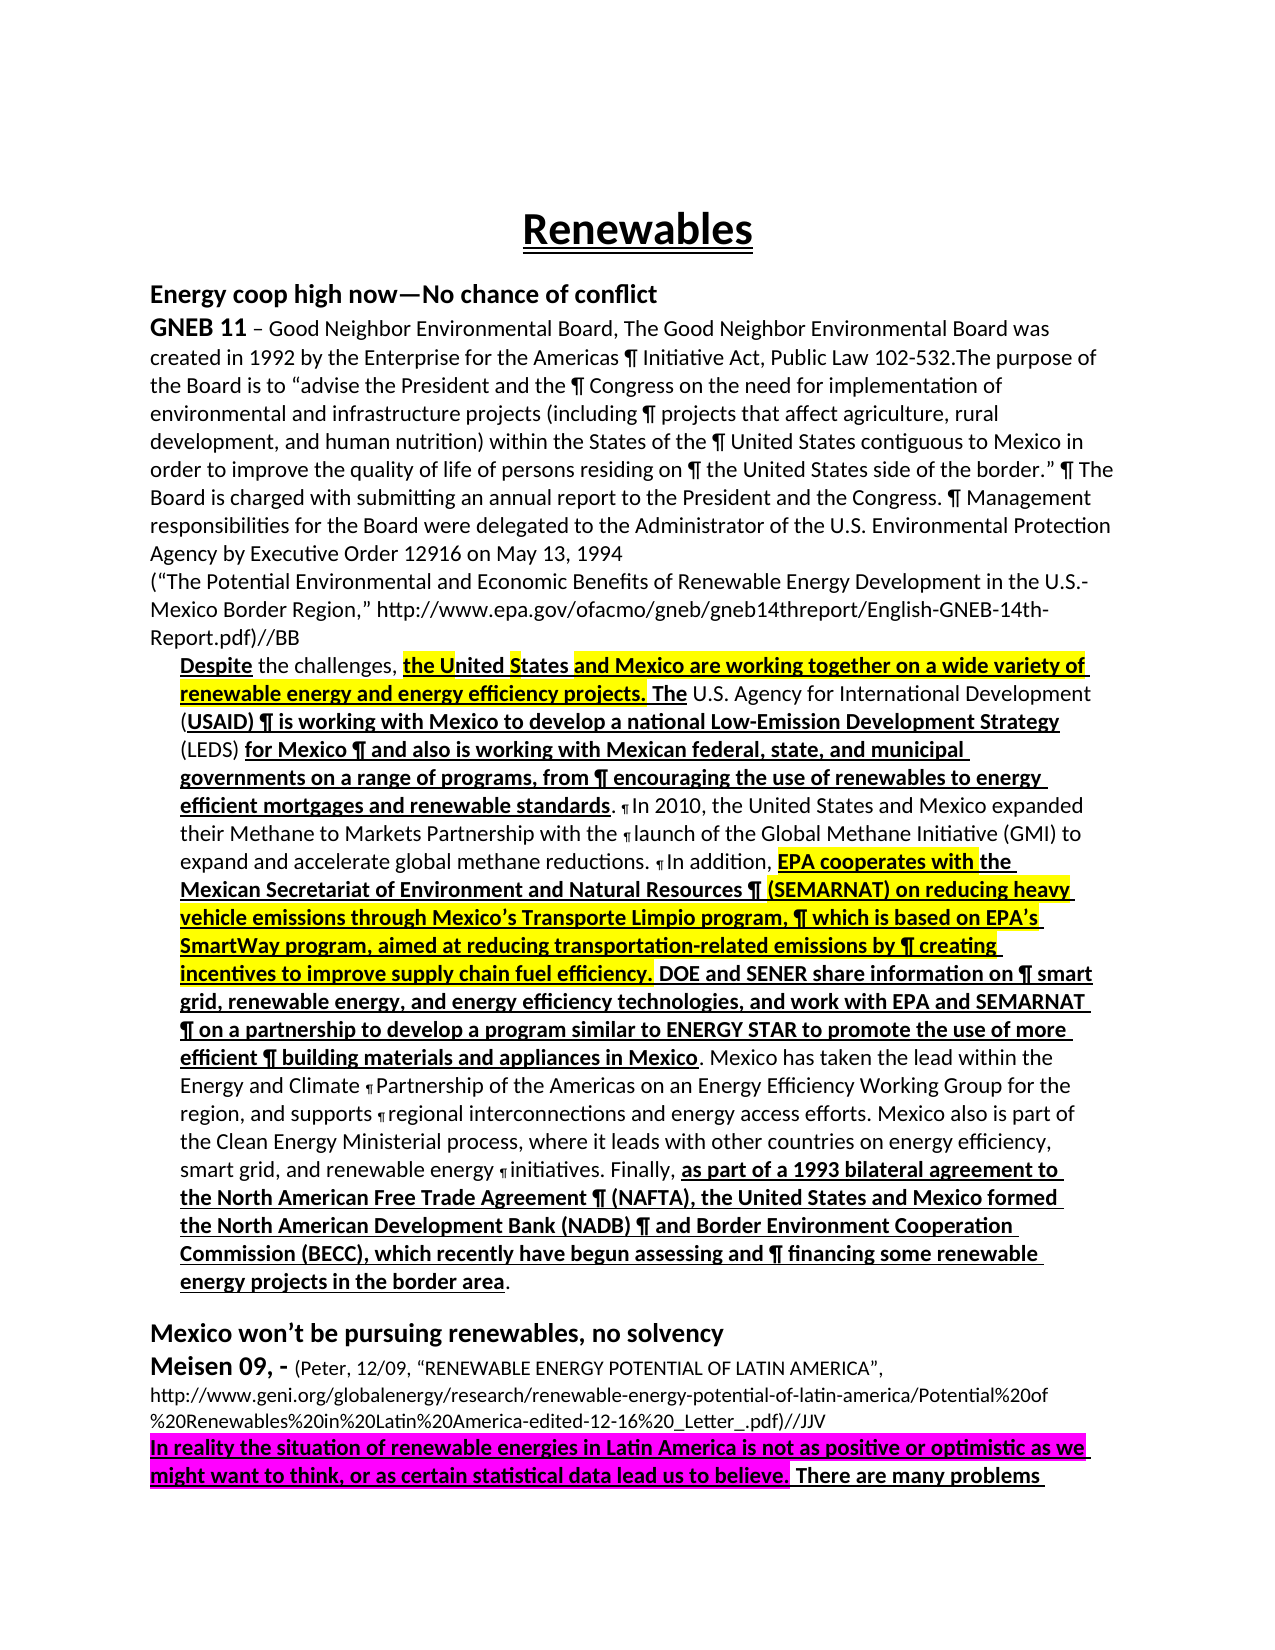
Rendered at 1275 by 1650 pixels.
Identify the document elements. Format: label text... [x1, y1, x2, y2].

text GNEB 11 – Good Neighbor Environmental Board, The Good Neighbor Environmental Board was created in 1992 by the Enterprise for the Americas ¶ Initiative Act, Public Law 102-532.The purpose of the Board is to “advise the President and the ¶ Congress on the need for implementation of environmental and infrastructure projects (including ¶ projects that affect agriculture, rural development, and human nutrition) within the States of the ¶ United States contiguous to Mexico in order to improve the quality of life of persons residing on ¶ the United States side of the border.” ¶ The Board is charged with submitting an annual report to the President and the Congress. ¶ Management responsibilities for the Board were delegated to the Administrator of the U.S. Environmental Protection Agency by Executive Order 12916 on May 13, 1994 [150, 310, 1125, 567]
text (“The Potential Environmental and Economic Benefits of Renewable Energy Development in the U.S.-Mexico Border Region,” http://www.epa.gov/ofacmo/gneb/gneb14threport/English-GNEB-14th-Report.pdf)//BB [150, 567, 1125, 651]
subtitle Renewables [150, 200, 1125, 256]
text Despite the challenges, the United States and Mexico are working together on a wide variety of renewable energy and energy efficiency projects. The U.S. Agency for International Development (USAID) ¶ is working with Mexico to develop a national Low-Emission Development Strategy (LEDS) for Mexico ¶ and also is working with Mexican federal, state, and municipal governments on a range of programs, from ¶ encouraging the use of renewables to energy efficient mortgages and renewable standards. ¶ In 2010, the United States and Mexico expanded their Methane to Markets Partnership with the ¶ launch of the Global Methane Initiative (GMI) to expand and accelerate global methane reductions. ¶ In addition, EPA cooperates with the Mexican Secretariat of Environment and Natural Resources ¶ (SEMARNAT) on reducing heavy vehicle emissions through Mexico’s Transporte Limpio program, ¶ which is based on EPA’s SmartWay program, aimed at reducing transportation-related emissions by ¶ creating incentives to improve supply chain fuel efficiency. DOE and SENER share information on ¶ smart grid, renewable energy, and energy efficiency technologies, and work with EPA and SEMARNAT ¶ on a partnership to develop a program similar to ENERGY STAR to promote the use of more efficient ¶ building materials and appliances in Mexico. Mexico has taken the lead within the Energy and Climate ¶ Partnership of the Americas on an Energy Efficiency Working Group for the region, and supports ¶ regional interconnections and energy access efforts. Mexico also is part of the Clean Energy Ministerial process, where it leads with other countries on energy efficiency, smart grid, and renewable energy ¶ initiatives. Finally, as part of a 1993 bilateral agreement to the North American Free Trade Agreement ¶ (NAFTA), the United States and Mexico formed the North American Development Bank (NADB) ¶ and Border Environment Cooperation Commission (BECC), which recently have begun assessing and ¶ financing some renewable energy projects in the border area. [180, 651, 1095, 1296]
subtitle Mexico won’t be pursuing renewables, no solvency [150, 1316, 1125, 1349]
text Meisen 09, - (Peter, 12/09, “RENEWABLE ENERGY POTENTIAL OF LATIN AMERICA”, http://www.geni.org/globalenergy/research/renewable-energy-potential-of-latin-america/Potential%20of%20Renewables%20in%20Latin%20America-edited-12-16%20_Letter_.pdf)//JJV [150, 1349, 1125, 1433]
subtitle Energy coop high now—No chance of conflict [150, 277, 1125, 310]
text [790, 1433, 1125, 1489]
